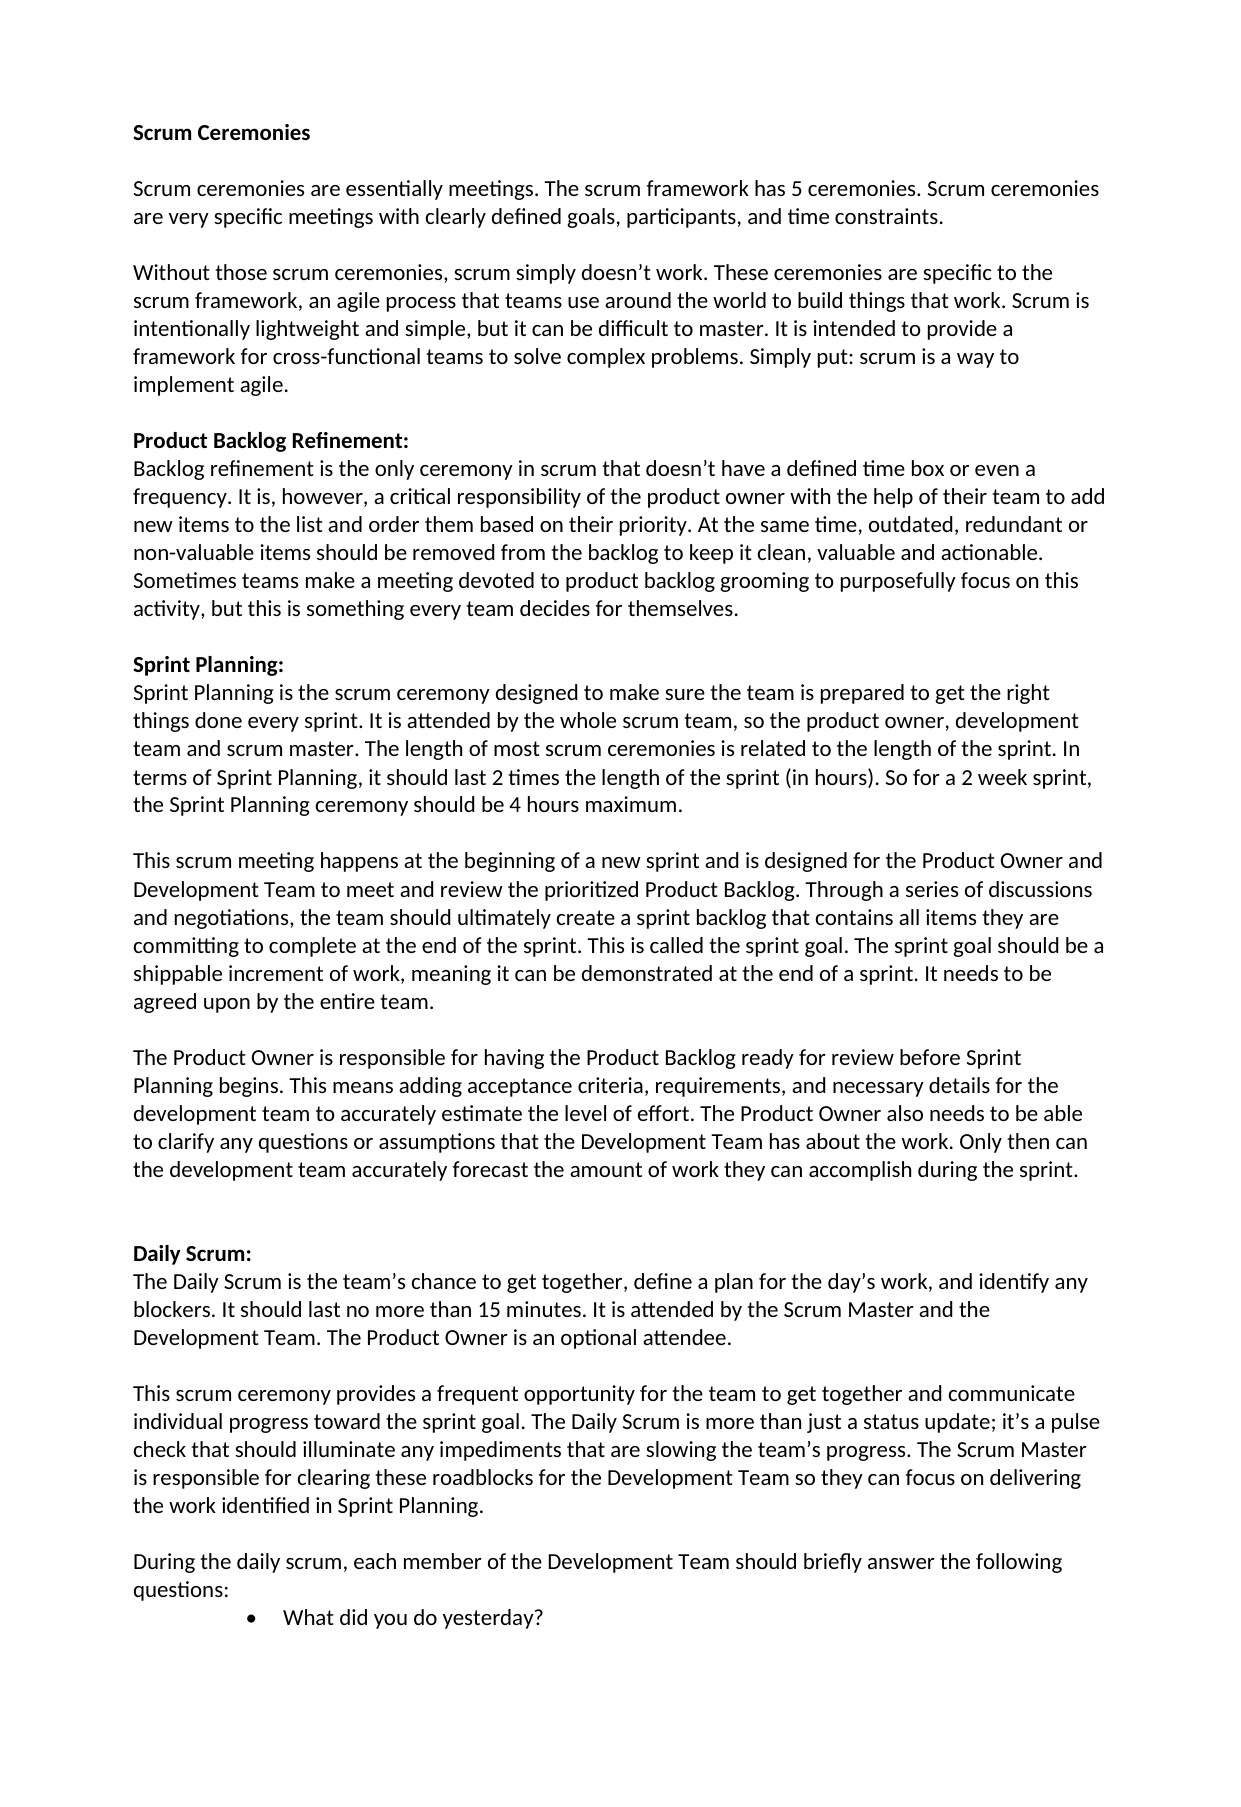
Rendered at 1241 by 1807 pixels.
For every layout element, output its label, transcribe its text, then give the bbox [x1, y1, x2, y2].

text Daily Scrum: [133, 1239, 1107, 1267]
text Sprint Planning is the scrum ceremony designed to make sure the team is prepared to get the right things done every sprint. It is attended by the whole scrum team, so the product owner, development team and scrum master. The length of most scrum ceremonies is related to the length of the sprint. In terms of Sprint Planning, it should last 2 times the length of the sprint (in hours). So for a 2 week sprint, the Sprint Planning ceremony should be 4 hours maximum. [133, 678, 1107, 819]
text Scrum Ceremonies [133, 118, 1107, 146]
text Product Backlog Refinement: [133, 426, 1107, 454]
text This scrum ceremony provides a frequent opportunity for the team to get together and communicate individual progress toward the sprint goal. The Daily Scrum is more than just a status update; it’s a pulse check that should illuminate any impediments that are slowing the team’s progress. The Scrum Master is responsible for clearing these roadblocks for the Development Team so they can focus on delivering the work identified in Sprint Planning. [133, 1379, 1107, 1519]
text Backlog refinement is the only ceremony in scrum that doesn’t have a defined time box or even a frequency. It is, however, a critical responsibility of the product owner with the help of their team to add new items to the list and order them based on their priority. At the same time, outdated, redundant or non-valuable items should be removed from the backlog to keep it clean, valuable and actionable. Sometimes teams make a meeting devoted to product backlog grooming to purposefully focus on this activity, but this is something every team decides for themselves. [133, 454, 1107, 622]
text Scrum ceremonies are essentially meetings. The scrum framework has 5 ceremonies. Scrum ceremonies are very specific meetings with clearly defined goals, participants, and time constraints. [133, 174, 1107, 230]
text Without those scrum ceremonies, scrum simply doesn’t work. These ceremonies are specific to the scrum framework, an agile process that teams use around the world to build things that work. Scrum is intentionally lightweight and simple, but it can be difficult to master. It is intended to provide a framework for cross-functional teams to solve complex problems. Simply put: scrum is a way to implement agile. [133, 258, 1107, 398]
text This scrum meeting happens at the beginning of a new sprint and is designed for the Product Owner and Development Team to meet and review the prioritized Product Backlog. Through a series of discussions and negotiations, the team should ultimately create a sprint backlog that contains all items they are committing to complete at the end of the sprint. This is called the sprint goal. The sprint goal should be a shippable increment of work, meaning it can be demonstrated at the end of a sprint. It needs to be agreed upon by the entire team. [133, 847, 1107, 1015]
text Sprint Planning: [133, 651, 1107, 678]
list What did you do yesterday? [245, 1603, 1107, 1631]
text The Product Owner is responsible for having the Product Backlog ready for review before Sprint Planning begins. This means adding acceptance criteria, requirements, and necessary details for the development team to accurately estimate the level of effort. The Product Owner also needs to be able to clarify any questions or assumptions that the Development Team has about the work. Only then can the development team accurately forecast the amount of work they can accomplish during the sprint. [133, 1043, 1107, 1183]
text The Daily Scrum is the team’s chance to get together, define a plan for the day’s work, and identify any blockers. It should last no more than 15 minutes. It is attended by the Scrum Master and the Development Team. The Product Owner is an optional attendee. [133, 1267, 1107, 1351]
text During the daily scrum, each member of the Development Team should briefly answer the following questions: [133, 1547, 1107, 1603]
